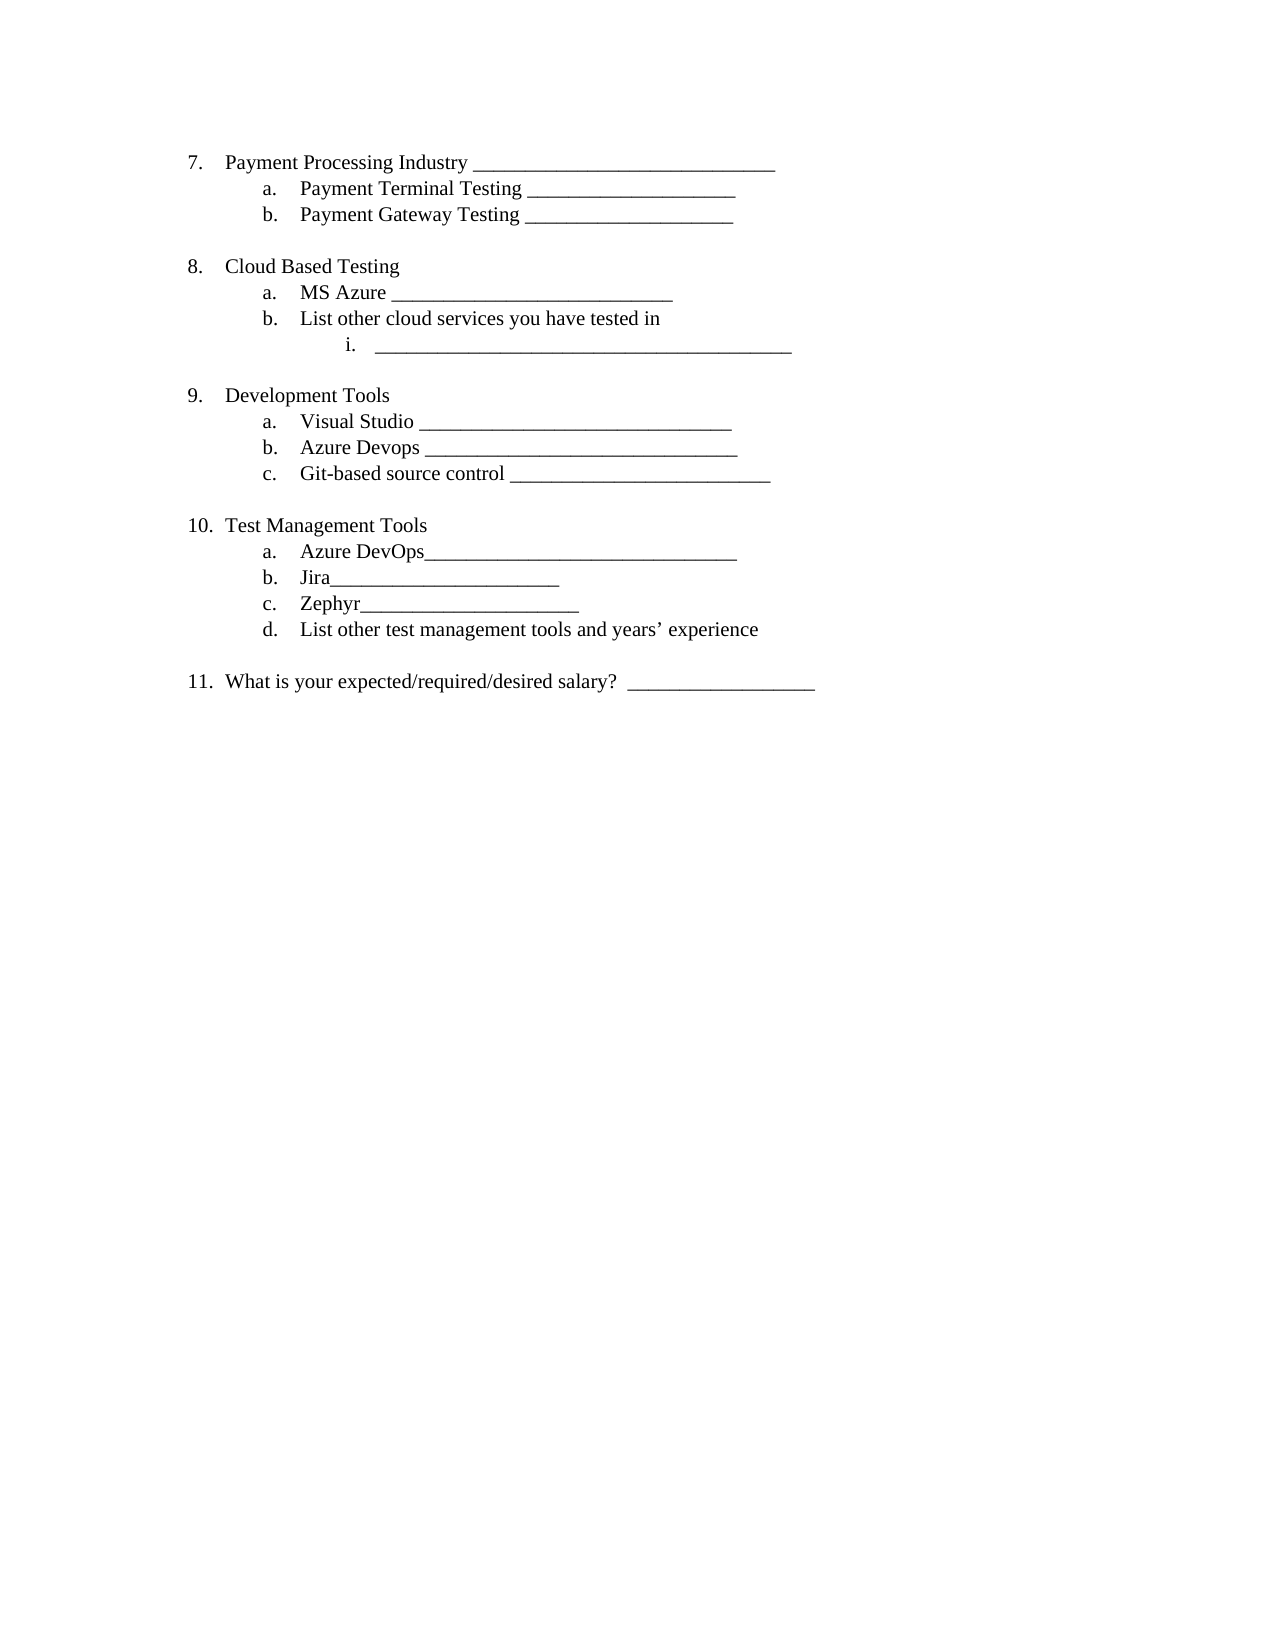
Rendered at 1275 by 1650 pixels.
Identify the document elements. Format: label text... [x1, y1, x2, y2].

list Cloud Based Testing [187, 254, 1125, 278]
list Payment Gateway Testing ____________________ [262, 202, 1125, 226]
list Jira______________________ [262, 565, 1125, 589]
list Test Management Tools [187, 513, 1125, 537]
list Payment Terminal Testing ____________________ [262, 176, 1125, 200]
list Git-based source control _________________________ [262, 461, 1125, 485]
list Payment Processing Industry _____________________________ [187, 150, 1125, 174]
list Visual Studio ______________________________ [262, 409, 1125, 433]
list Azure DevOps______________________________ [262, 539, 1125, 563]
list Zephyr_____________________ [262, 591, 1125, 615]
list What is your expected/required/desired salary? __________________ [187, 669, 1125, 693]
list List other cloud services you have tested in [262, 306, 1125, 330]
list MS Azure ___________________________ [262, 280, 1125, 304]
list List other test management tools and years’ experience [262, 617, 1125, 641]
list ________________________________________ [356, 332, 1125, 356]
list Development Tools [187, 383, 1125, 407]
list Azure Devops ______________________________ [262, 435, 1125, 459]
